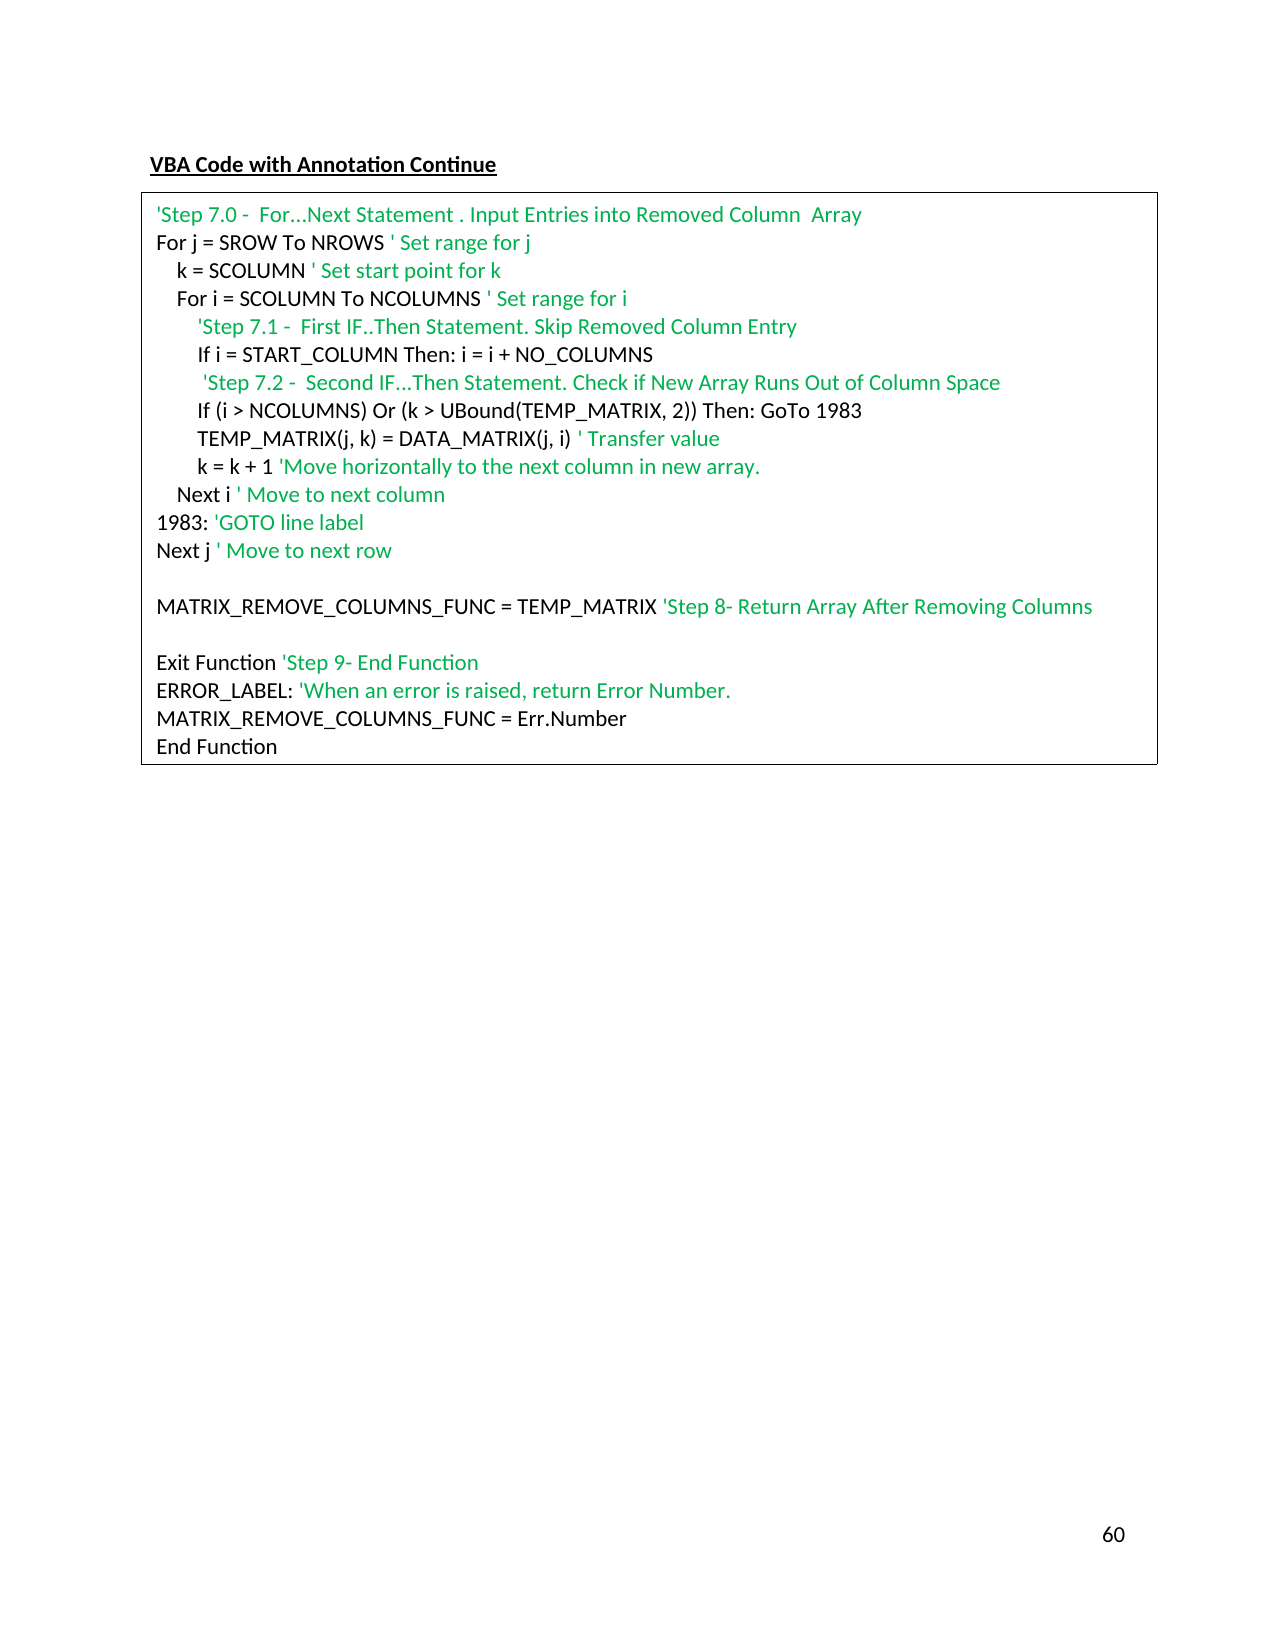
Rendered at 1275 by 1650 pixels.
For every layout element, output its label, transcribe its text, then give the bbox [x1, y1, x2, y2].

text VBA Code with Annotation Continue [150, 150, 1125, 178]
